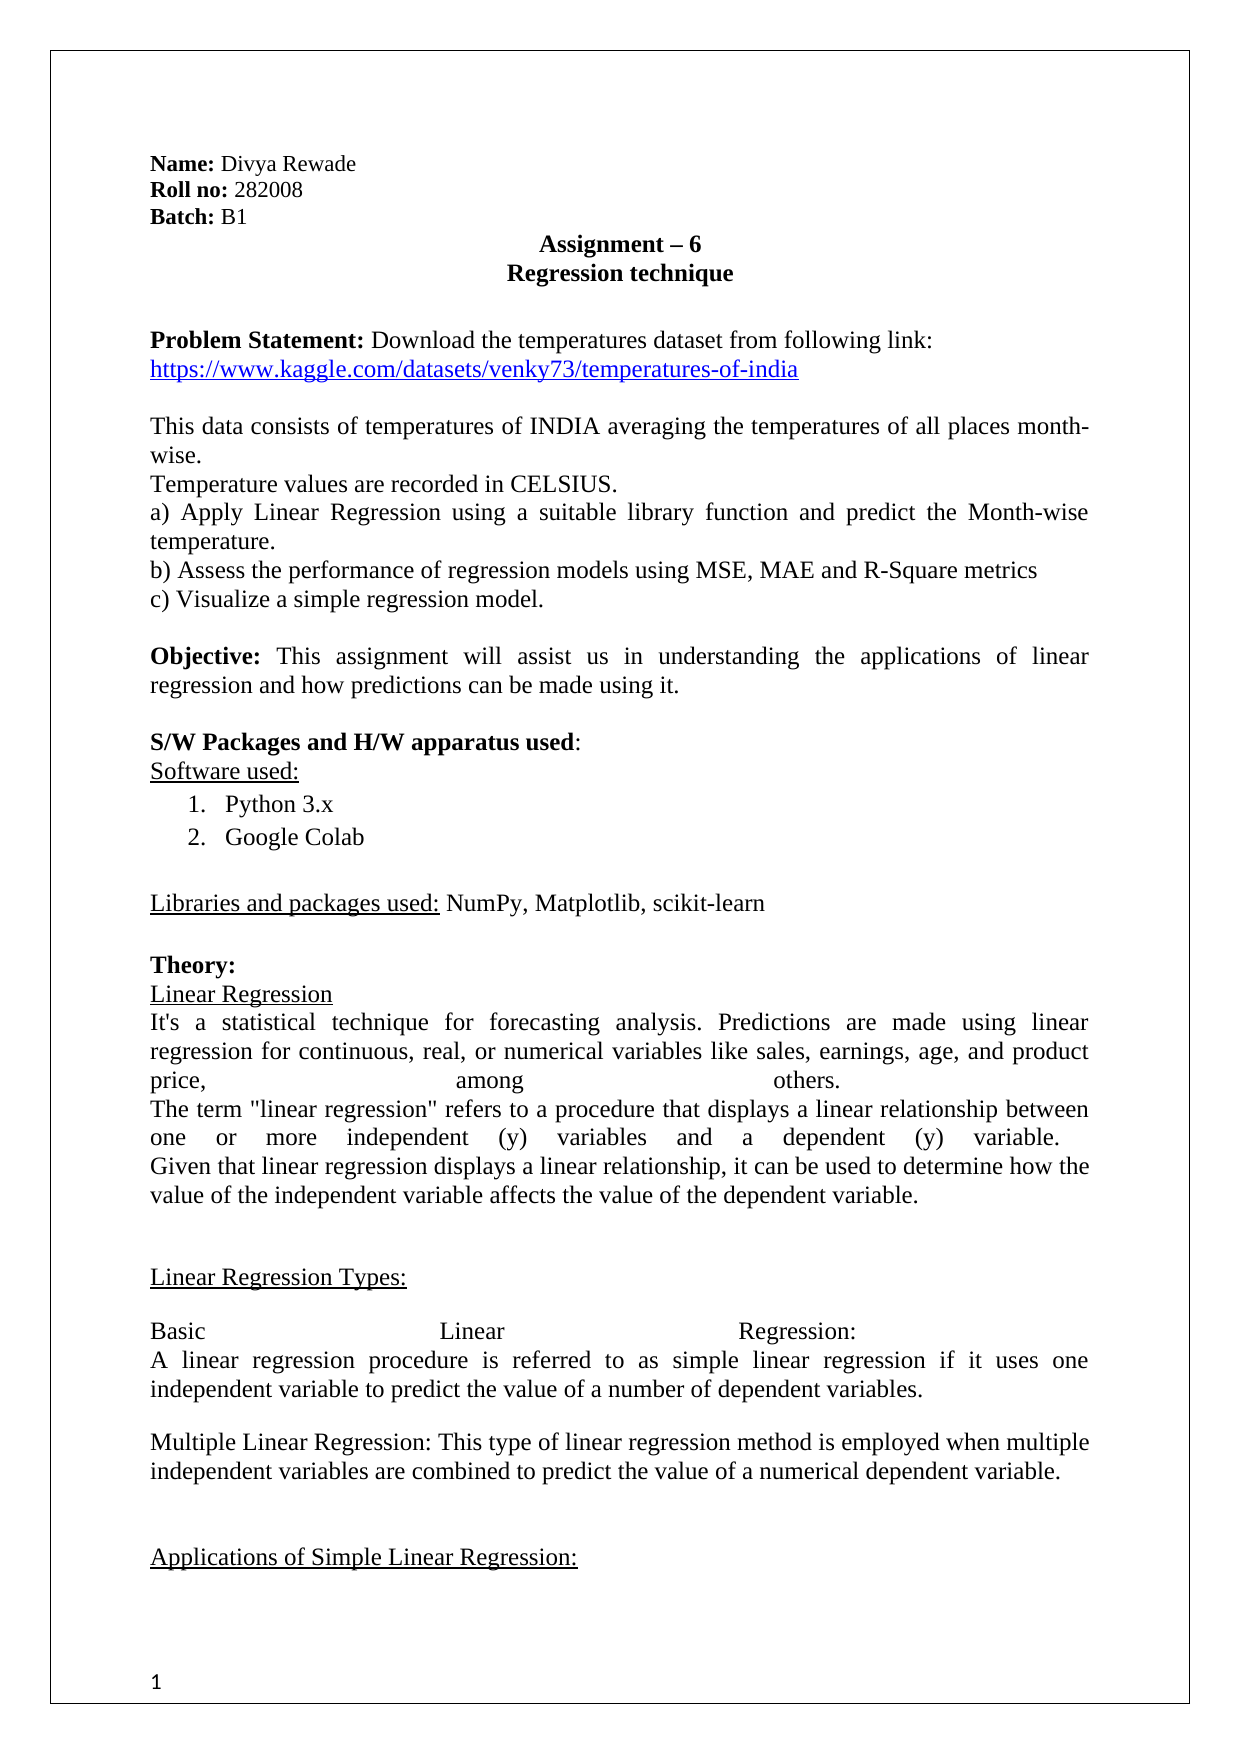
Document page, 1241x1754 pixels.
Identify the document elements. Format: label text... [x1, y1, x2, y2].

text Basic Linear Regression: A linear regression procedure is referred to as simple linear regression if it uses one independent variable to predict the value of a number of dependent variables. [150, 1316, 1090, 1402]
text This data consists of temperatures of INDIA averaging the temperatures of all places month-wise. [150, 411, 1090, 469]
text S/W Packages and H/W apparatus used: [150, 727, 1090, 756]
text Applications of Simple Linear Regression: [150, 1542, 1090, 1571]
text Temperature values are recorded in CELSIUS. [150, 469, 1090, 497]
text Regression technique [150, 258, 1090, 287]
text https://www.kaggle.com/datasets/venky73/temperatures-of-india [150, 354, 1090, 382]
text Software used: [150, 756, 1090, 785]
text Assignment – 6 [150, 229, 1090, 258]
text b) Assess the performance of regression models using MSE, MAE and R-Square metrics [150, 555, 1090, 584]
text Multiple Linear Regression: This type of linear regression method is employed when multiple independent variables are combined to predict the value of a numerical dependent variable. [150, 1427, 1090, 1485]
text It's a statistical technique for forecasting analysis. Predictions are made using linear regression for continuous, real, or numerical variables like sales, earnings, age, and product price, among others. The term "linear regression" refers to a procedure that displays a linear relationship between one or more independent (y) variables and a dependent (y) variable. Given that linear regression displays a linear relationship, it can be used to determine how the value of the independent variable affects the value of the dependent variable. [150, 1007, 1090, 1209]
text Batch: B1 [150, 203, 1090, 229]
text Problem Statement: Download the temperatures dataset from following link: [150, 325, 1090, 354]
text Roll no: 282008 [150, 176, 1090, 203]
text Objective: This assignment will assist us in understanding the applications of linear regression and how predictions can be made using it. [150, 641, 1090, 699]
text Linear Regression Types: [150, 1234, 1090, 1291]
text Libraries and packages used: NumPy, Matplotlib, scikit-learn [150, 888, 1090, 917]
text Linear Regression [150, 979, 1090, 1007]
text Theory: [150, 950, 1090, 979]
text c) Visualize a simple regression model. [150, 584, 1090, 612]
text Name: Divya Rewade [150, 150, 1090, 176]
list Google Colab [187, 822, 1090, 851]
list Python 3.x [187, 789, 1090, 818]
text a) Apply Linear Regression using a suitable library function and predict the Month-wise temperature. [150, 497, 1090, 555]
